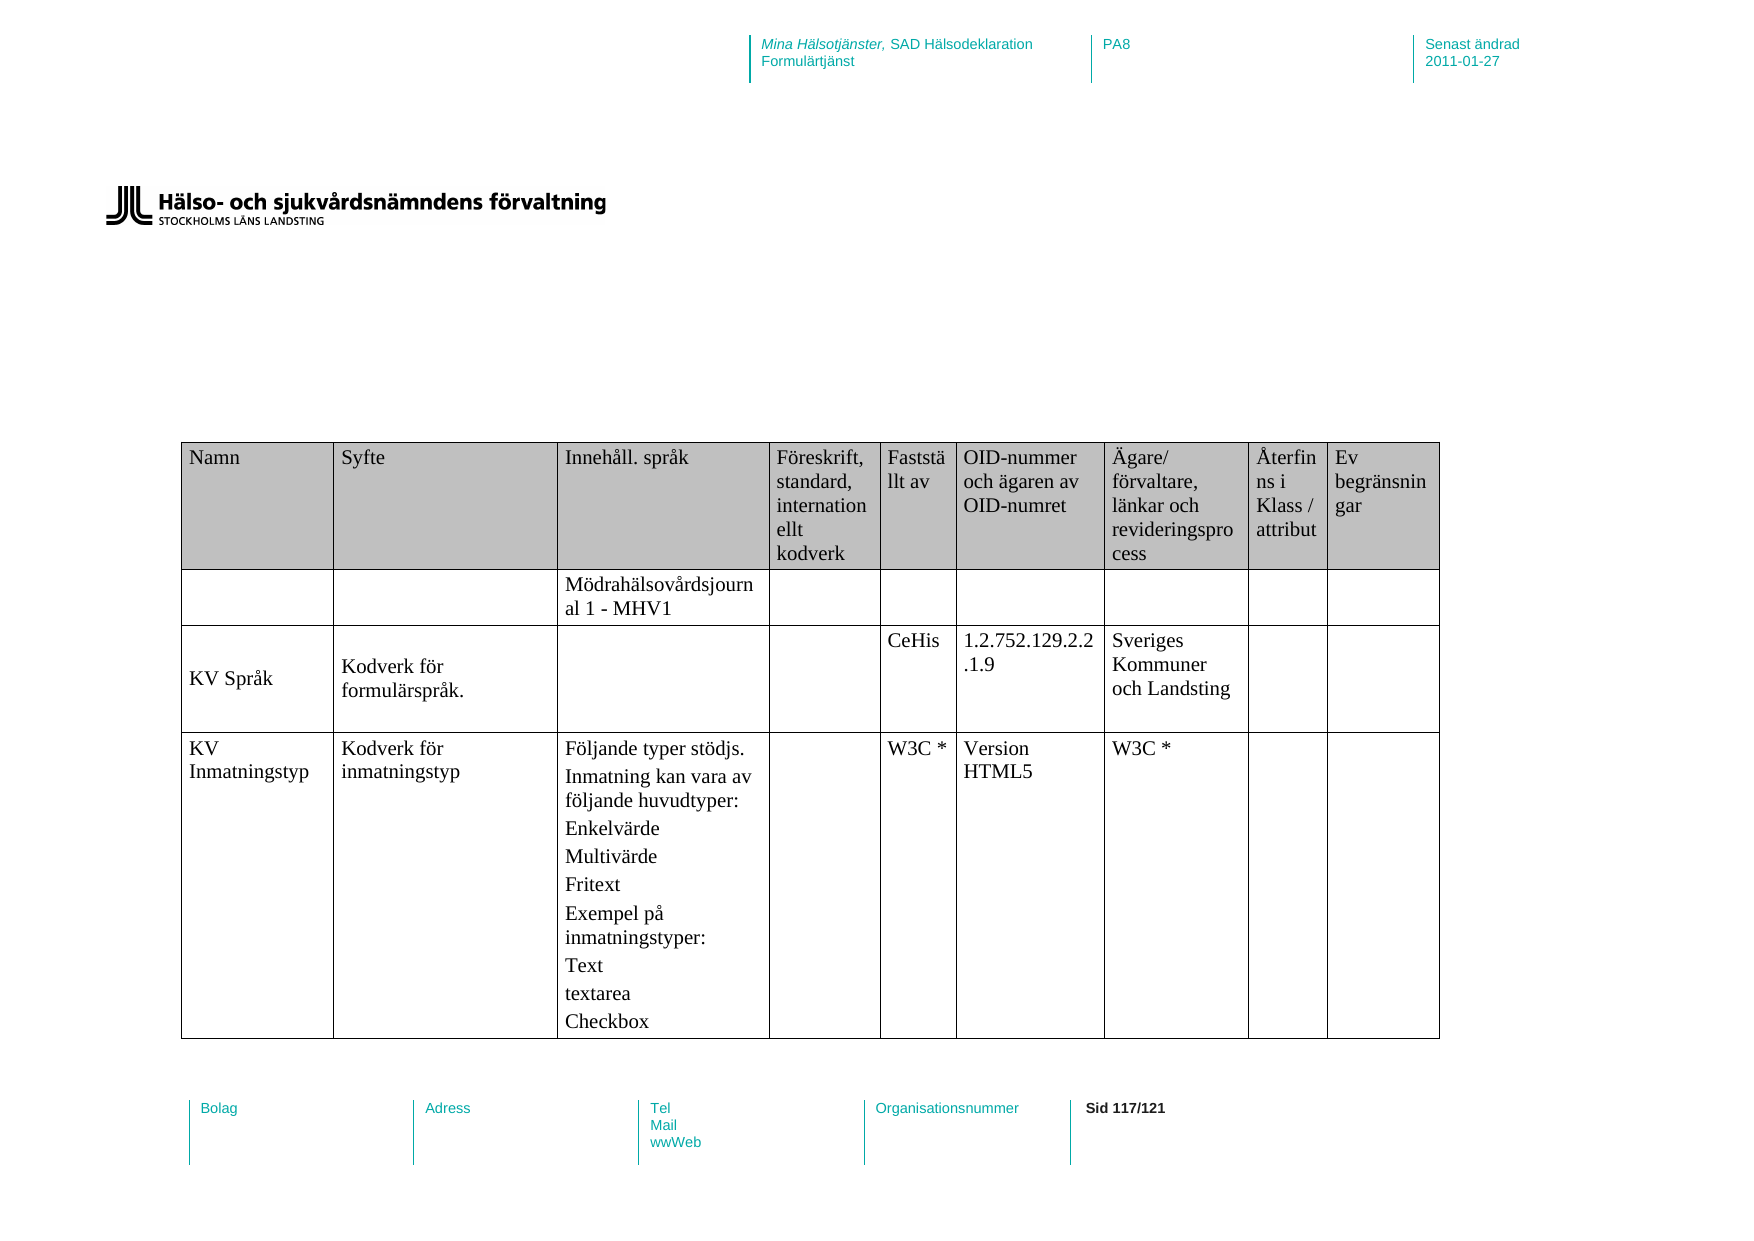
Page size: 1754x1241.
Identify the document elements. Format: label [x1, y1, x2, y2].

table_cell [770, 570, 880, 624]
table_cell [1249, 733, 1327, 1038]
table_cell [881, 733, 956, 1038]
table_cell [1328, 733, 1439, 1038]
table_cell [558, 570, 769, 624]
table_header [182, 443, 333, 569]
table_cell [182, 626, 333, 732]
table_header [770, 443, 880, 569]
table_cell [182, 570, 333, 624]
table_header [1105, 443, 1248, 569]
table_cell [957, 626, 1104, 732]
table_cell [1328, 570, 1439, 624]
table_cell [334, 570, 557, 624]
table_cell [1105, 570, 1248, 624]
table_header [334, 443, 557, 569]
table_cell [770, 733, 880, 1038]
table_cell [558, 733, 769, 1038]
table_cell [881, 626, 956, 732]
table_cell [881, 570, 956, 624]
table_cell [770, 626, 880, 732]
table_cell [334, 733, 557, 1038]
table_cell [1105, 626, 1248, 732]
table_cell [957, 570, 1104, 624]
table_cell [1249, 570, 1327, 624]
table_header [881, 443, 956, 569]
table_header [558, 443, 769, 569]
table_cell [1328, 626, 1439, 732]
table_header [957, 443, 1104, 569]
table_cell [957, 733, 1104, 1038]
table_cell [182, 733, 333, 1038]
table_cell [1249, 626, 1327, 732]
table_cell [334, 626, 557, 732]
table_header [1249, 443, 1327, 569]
picture [106, 186, 606, 225]
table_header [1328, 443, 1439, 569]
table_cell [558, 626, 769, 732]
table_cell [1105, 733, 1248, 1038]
